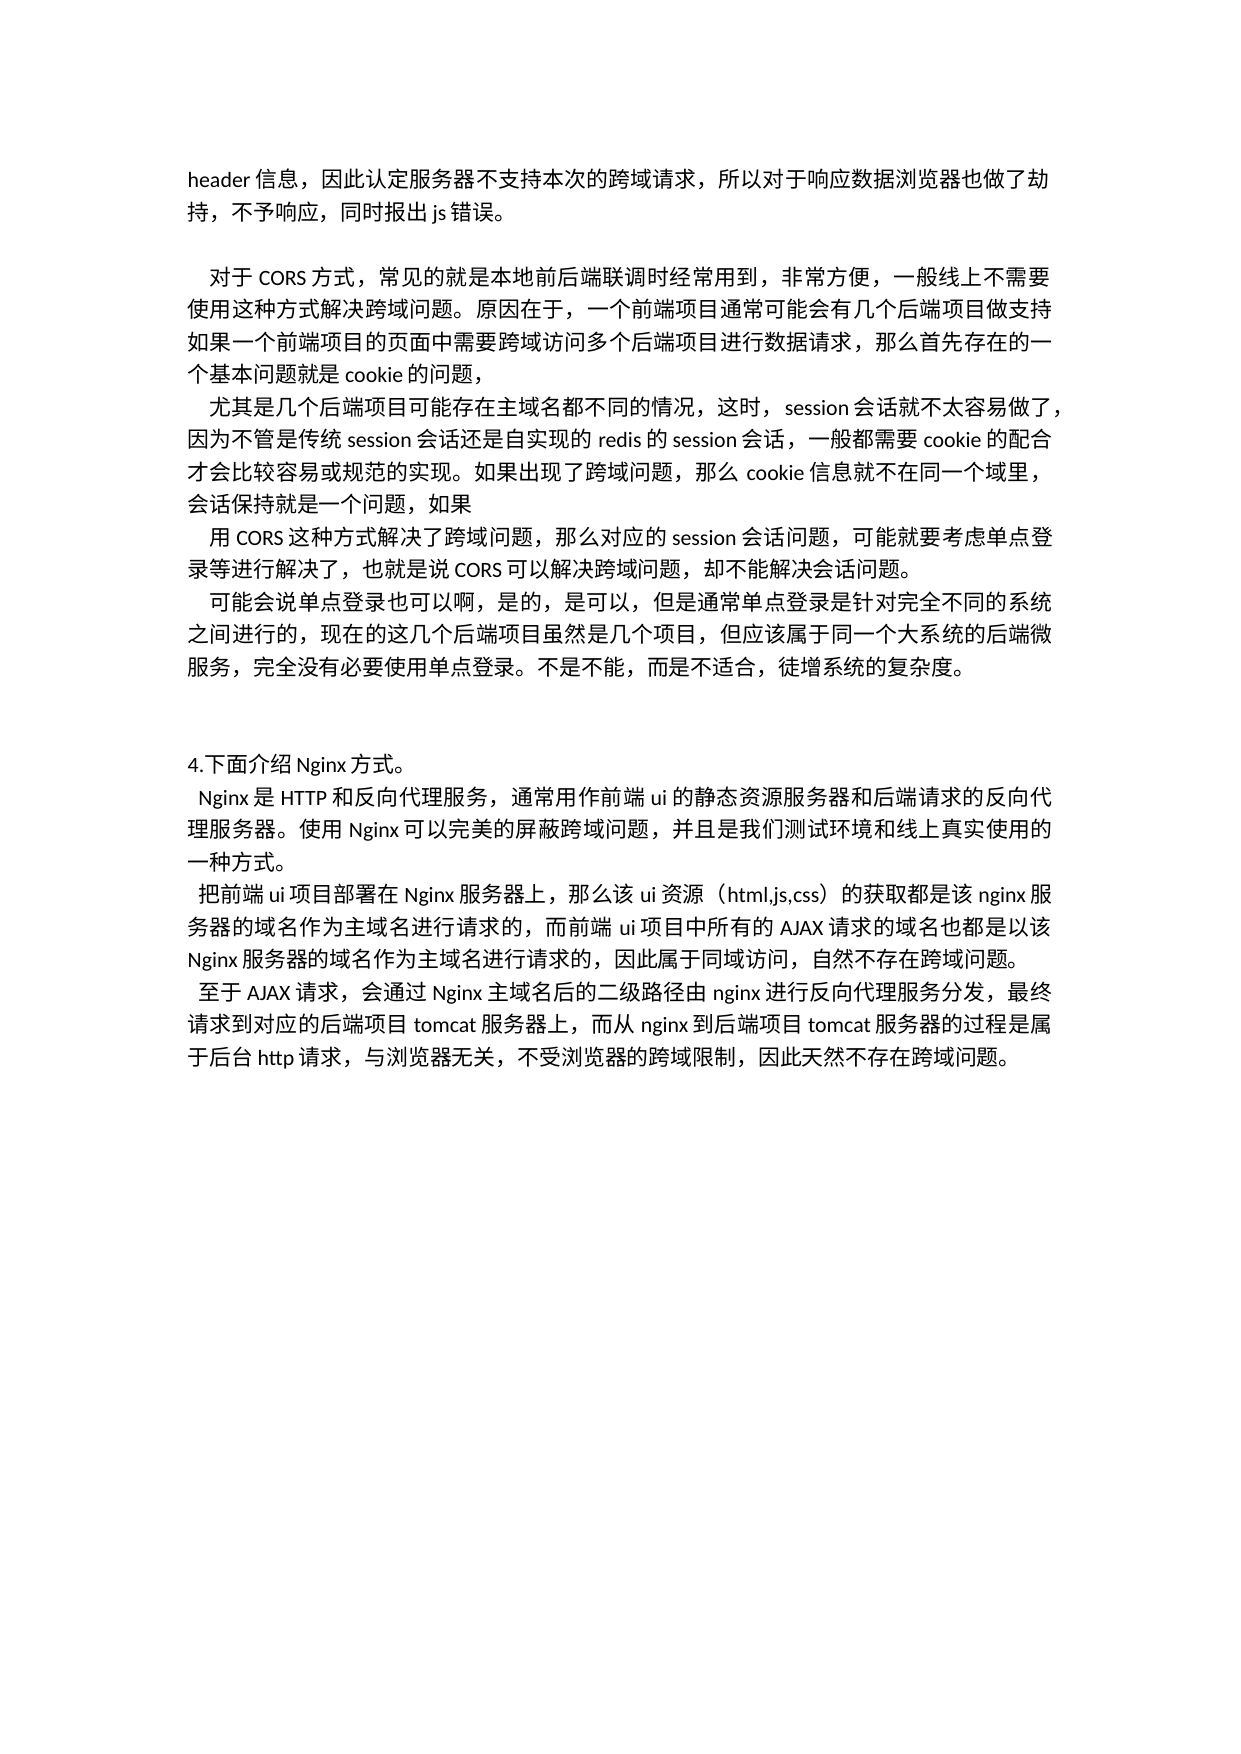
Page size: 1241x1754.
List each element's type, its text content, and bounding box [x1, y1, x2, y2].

text Nginx是HTTP和反向代理服务，通常用作前端ui的静态资源服务器和后端请求的反向代理服务器。使用Nginx可以完美的屏蔽跨域问题，并且是我们测试环境和线上真实使用的一种方式。 [187, 779, 1053, 877]
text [187, 162, 1053, 227]
text 4.下面介绍Nginx方式。 [187, 747, 1053, 779]
text 用CORS这种方式解决了跨域问题，那么对应的session会话问题，可能就要考虑单点登录等进行解决了，也就是说CORS可以解决跨域问题，却不能解决会话问题。 [187, 519, 1053, 584]
text 把前端ui项目部署在Nginx服务器上，那么该ui资源（html,js,css）的获取都是该nginx服务器的域名作为主域名进行请求的，而前端ui项目中所有的AJAX请求的域名也都是以该Nginx服务器的域名作为主域名进行请求的，因此属于同域访问，自然不存在跨域问题。 [187, 877, 1053, 974]
text 对于CORS方式，常见的就是本地前后端联调时经常用到，非常方便，一般线上不需要使用这种方式解决跨域问题。原因在于，一个前端项目通常可能会有几个后端项目做支持，如果一个前端项目的页面中需要跨域访问多个后端项目进行数据请求，那么首先存在的一个基本问题就是cookie的问题， [187, 259, 1053, 389]
text 可能会说单点登录也可以啊，是的，是可以，但是通常单点登录是针对完全不同的系统之间进行的，现在的这几个后端项目虽然是几个项目，但应该属于同一个大系统的后端微服务，完全没有必要使用单点登录。不是不能，而是不适合，徒增系统的复杂度。 [187, 584, 1053, 682]
text 至于AJAX请求，会通过Nginx主域名后的二级路径由nginx进行反向代理服务分发，最终请求到对应的后端项目tomcat服务器上，而从nginx到后端项目tomcat服务器的过程是属于后台http请求，与浏览器无关，不受浏览器的跨域限制，因此天然不存在跨域问题。 [187, 974, 1053, 1072]
text 尤其是几个后端项目可能存在主域名都不同的情况，这时，session会话就不太容易做了，因为不管是传统session会话还是自实现的redis的session会话，一般都需要cookie的配合才会比较容易或规范的实现。如果出现了跨域问题，那么cookie信息就不在同一个域里，会话保持就是一个问题，如果 [187, 389, 1053, 519]
